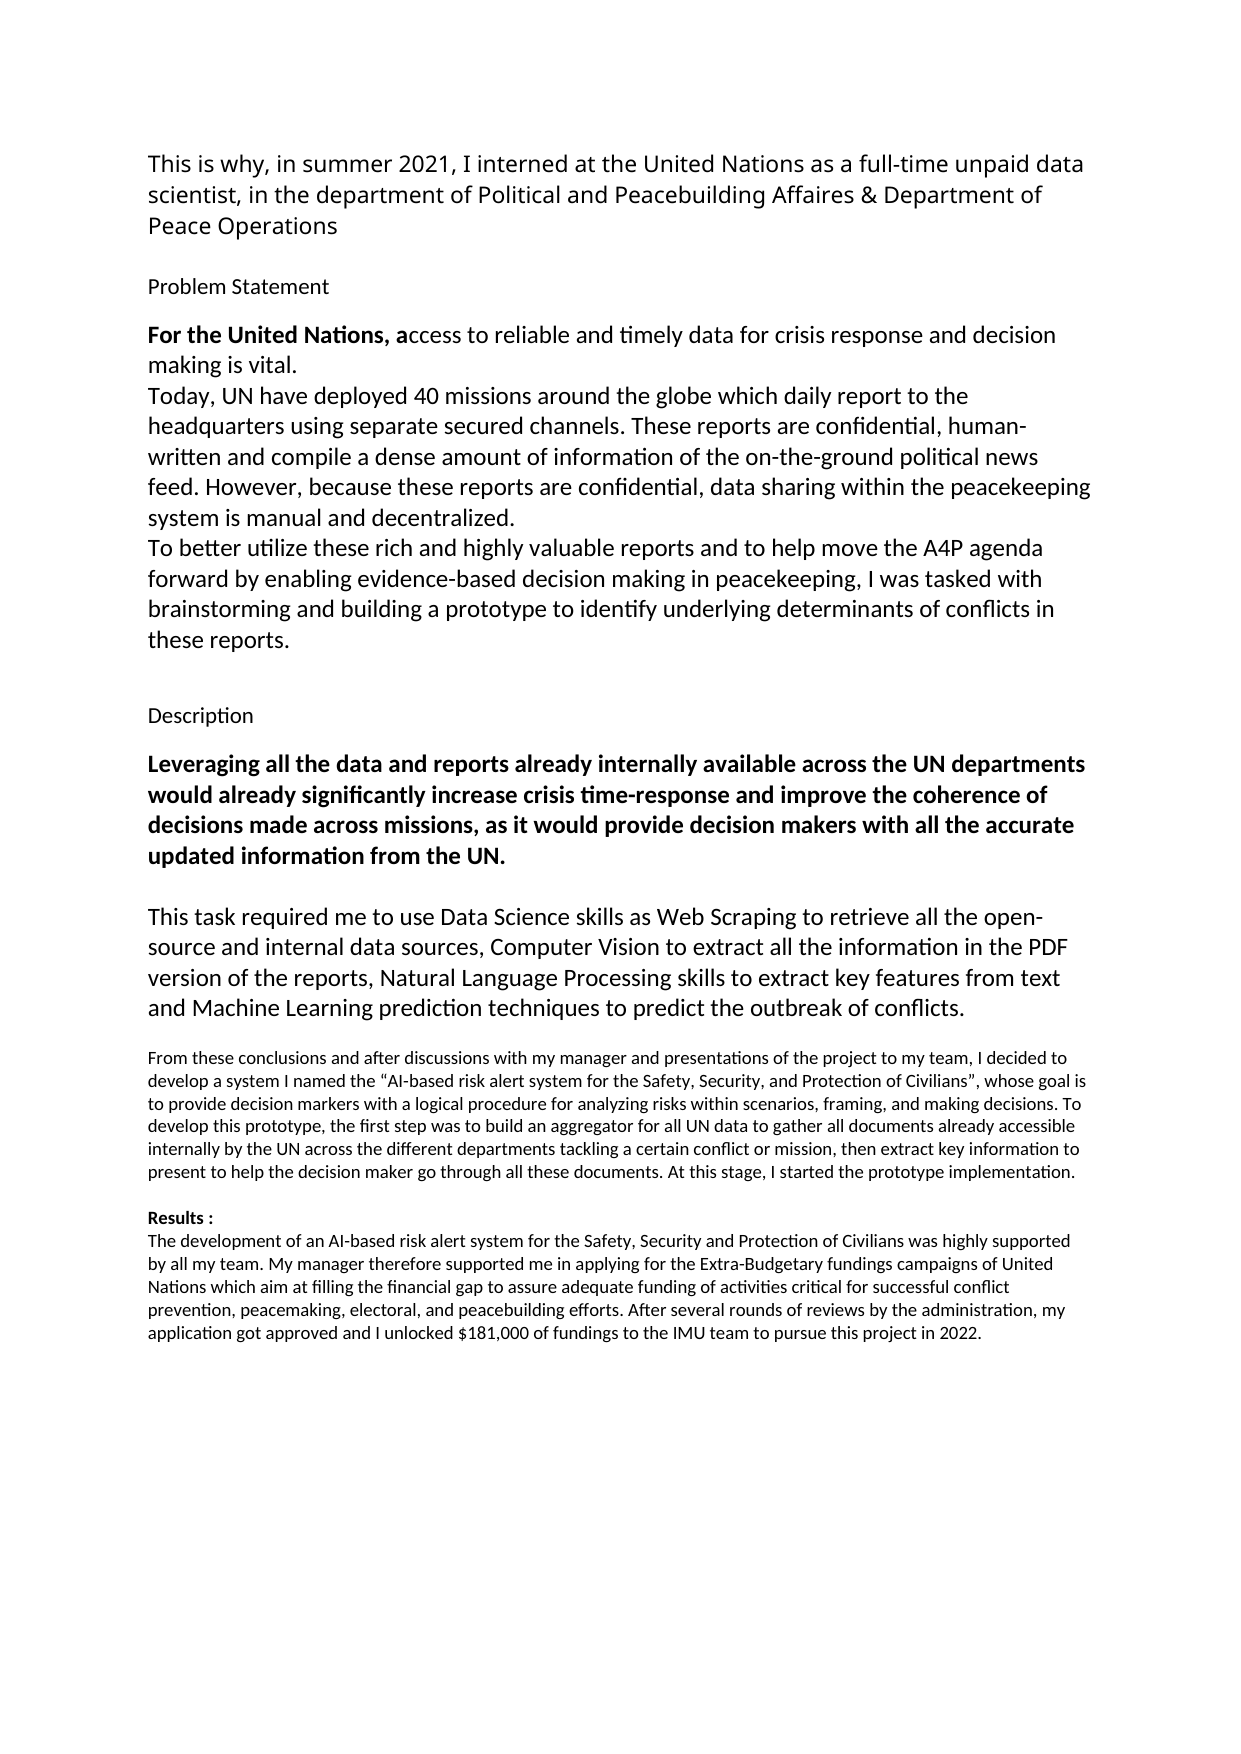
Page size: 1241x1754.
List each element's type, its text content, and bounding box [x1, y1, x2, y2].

text Problem Statement [148, 272, 1093, 300]
text Description [148, 701, 1093, 729]
text This task required me to use Data Science skills as Web Scraping to retrieve all the open-source and internal data sources, Computer Vision to extract all the information in the PDF version of the reports, Natural Language Processing skills to extract key features from text and Machine Learning prediction techniques to predict the outbreak of conflicts. [148, 901, 1093, 1023]
text The development of an AI-based risk alert system for the Safety, Security and Protection of Civilians was highly supported by all my team. My manager therefore supported me in applying for the Extra-Budgetary fundings campaigns of United Nations which aim at filling the financial gap to assure adequate funding of activities critical for successful conflict prevention, peacemaking, electoral, and peacebuilding efforts. After several rounds of reviews by the administration, my application got approved and I unlocked $181,000 of fundings to the IMU team to pursue this project in 2022. [148, 1229, 1093, 1344]
text From these conclusions and after discussions with my manager and presentations of the project to my team, I decided to develop a system I named the “AI-based risk alert system for the Safety, Security, and Protection of Civilians”, whose goal is to provide decision markers with a logical procedure for analyzing risks within scenarios, framing, and making decisions. To develop this prototype, the first step was to build an aggregator for all UN data to gather all documents already accessible internally by the UN across the different departments tackling a certain conflict or mission, then extract key information to present to help the decision maker go through all these documents. At this stage, I started the prototype implementation. [148, 1046, 1093, 1183]
text This is why, in summer 2021, I interned at the United Nations as a full-time unpaid data scientist, in the department of Political and Peacebuilding Affaires & Department of Peace Operations [148, 148, 1093, 241]
text Today, UN have deployed 40 missions around the globe which daily report to the headquarters using separate secured channels. These reports are confidential, human-written and compile a dense amount of information of the on-the-ground political news feed. However, because these reports are confidential, data sharing within the peacekeeping system is manual and decentralized. [148, 380, 1093, 532]
text Results : [148, 1206, 1093, 1229]
text Leveraging all the data and reports already internally available across the UN departments would already significantly increase crisis time-response and improve the coherence of decisions made across missions, as it would provide decision makers with all the accurate updated information from the UN. [148, 748, 1093, 870]
text To better utilize these rich and highly valuable reports and to help move the A4P agenda forward by enabling evidence-based decision making in peacekeeping, I was tasked with brainstorming and building a prototype to identify underlying determinants of conflicts in these reports. [148, 532, 1093, 654]
text For the United Nations, access to reliable and timely data for crisis response and decision making is vital. [148, 319, 1093, 380]
